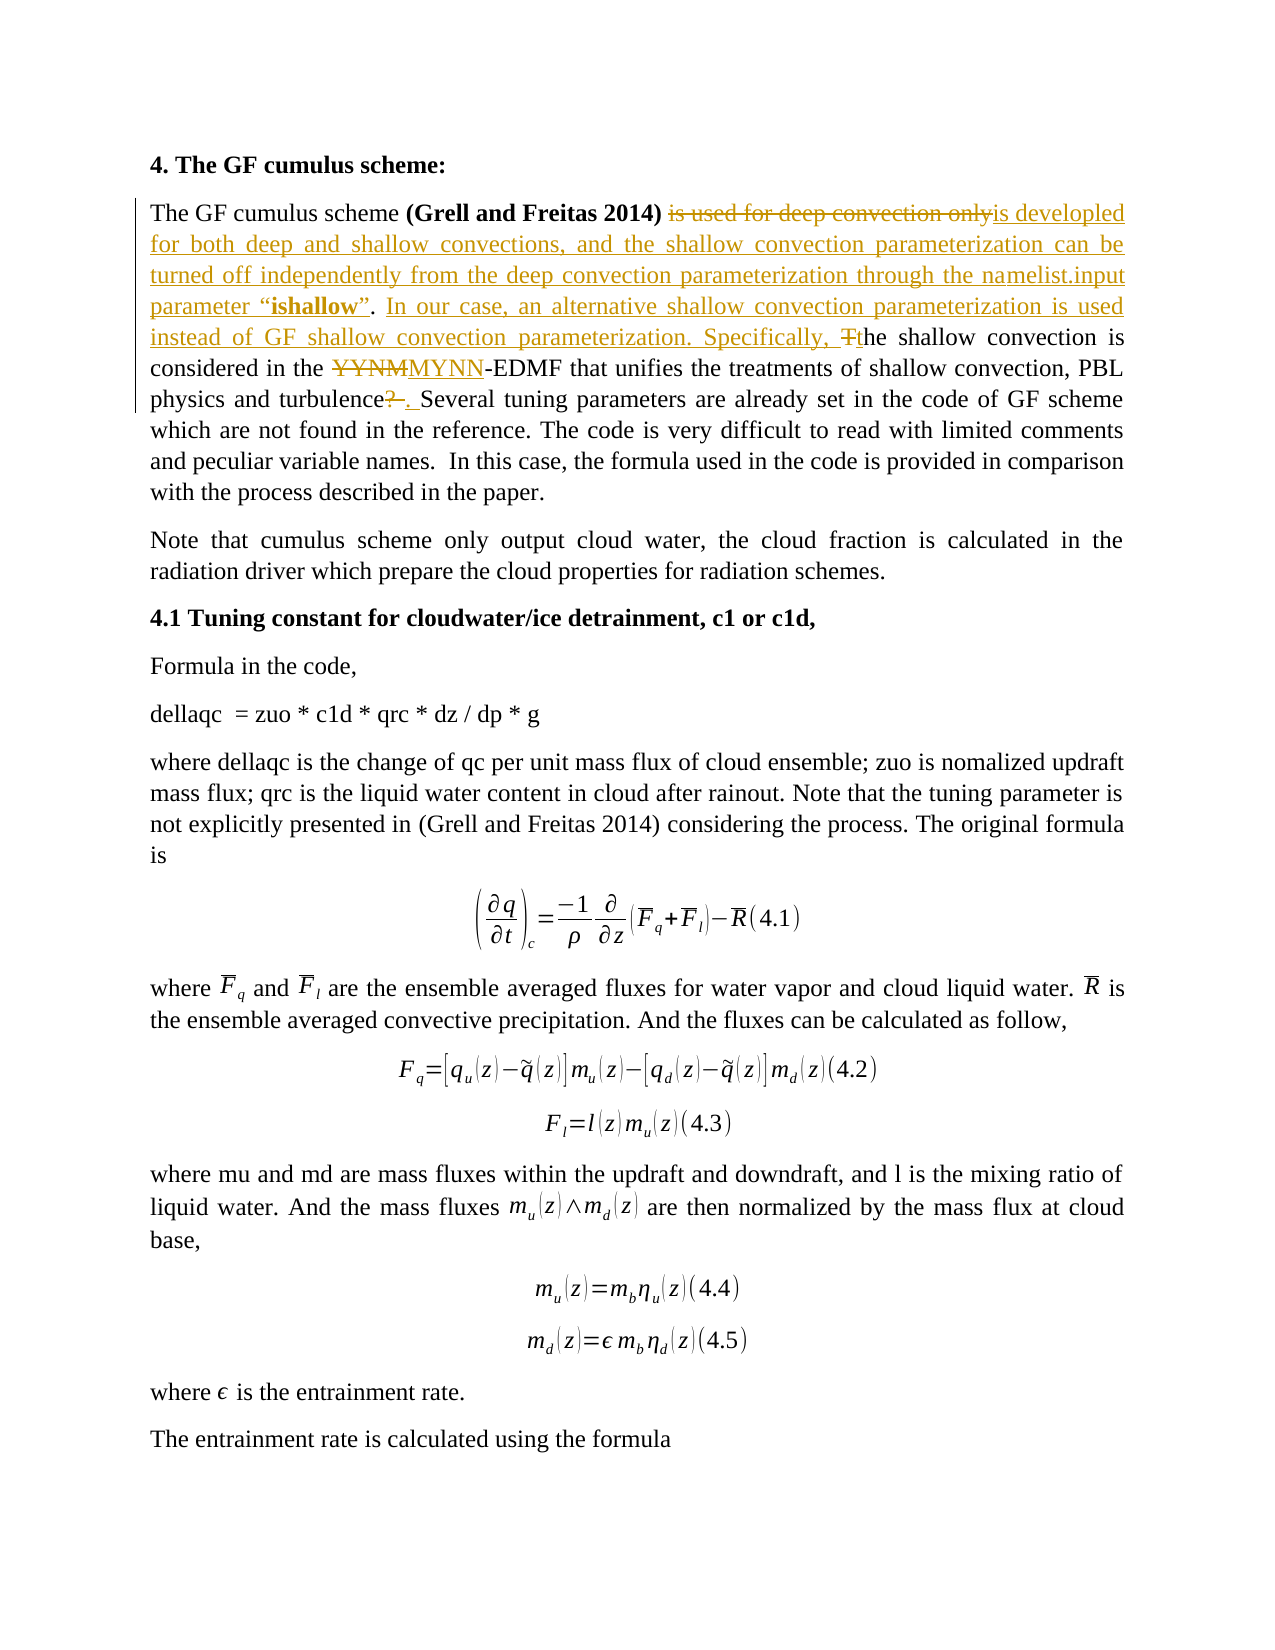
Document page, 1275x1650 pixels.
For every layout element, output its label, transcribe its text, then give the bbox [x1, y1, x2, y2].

text where mu and md are mass fluxes within the updraft and downdraft, and l is the mixing ratio of liquid water. And the mass fluxes are then normalized by the mass flux at cloud base, [150, 1159, 1125, 1254]
text The GF cumulus scheme (Grell and Freitas 2014) . he shallow convection is considered in the -EDMF that unifies the treatments of shallow convection, PBL physics and turbulenceSeveral tuning parameters are already set in the code of GF scheme which are not found in the reference. The code is very difficult to read with limited comments and peculiar variable names. In this case, the formula used in the code is provided in comparison with the process described in the paper. [150, 286, 1125, 506]
text Formula in the code, [150, 651, 1125, 680]
text where dellaqc is the change of qc per unit mass flux of cloud ensemble; zuo is nomalized updraft mass flux; qrc is the liquid water content in cloud after rainout. Note that the tuning parameter is not explicitly presented in (Grell and Freitas 2014) considering the process. The original formula is [150, 747, 1125, 868]
text Note that cumulus scheme only output cloud water, the cloud fraction is calculated in the radiation driver which prepare the cloud properties for radiation schemes. [150, 525, 1125, 584]
text where and are the ensemble averaged fluxes for water vapor and cloud liquid water. is the ensemble averaged convective precipitation. And the fluxes can be calculated as follow, [150, 971, 1125, 1034]
text 4.1 Tuning constant for cloudwater/ice detrainment, c1 or c1d, [150, 603, 1125, 632]
text The entrainment rate is calculated using the formula [150, 1424, 1125, 1453]
text where is the entrainment rate. [150, 1377, 1125, 1405]
text dellaqc = zuo * c1d * qrc * dz / dp * g [150, 699, 1125, 728]
text 4. The GF cumulus scheme: [150, 150, 1125, 179]
text The GF cumulus scheme (Grell and Freitas 2014) . he shallow convection is considered in the -EDMF that unifies the treatments of shallow convection, PBL physics and turbulenceSeveral tuning parameters are already set in the code of GF scheme which are not found in the reference. The code is very difficult to read with limited comments and peculiar variable names. In this case, the formula used in the code is provided in comparison with the process described in the paper. [150, 255, 1125, 285]
text The GF cumulus scheme (Grell and Freitas 2014) . he shallow convection is considered in the -EDMF that unifies the treatments of shallow convection, PBL physics and turbulenceSeveral tuning parameters are already set in the code of GF scheme which are not found in the reference. The code is very difficult to read with limited comments and peculiar variable names. In this case, the formula used in the code is provided in comparison with the process described in the paper. [150, 198, 1125, 254]
